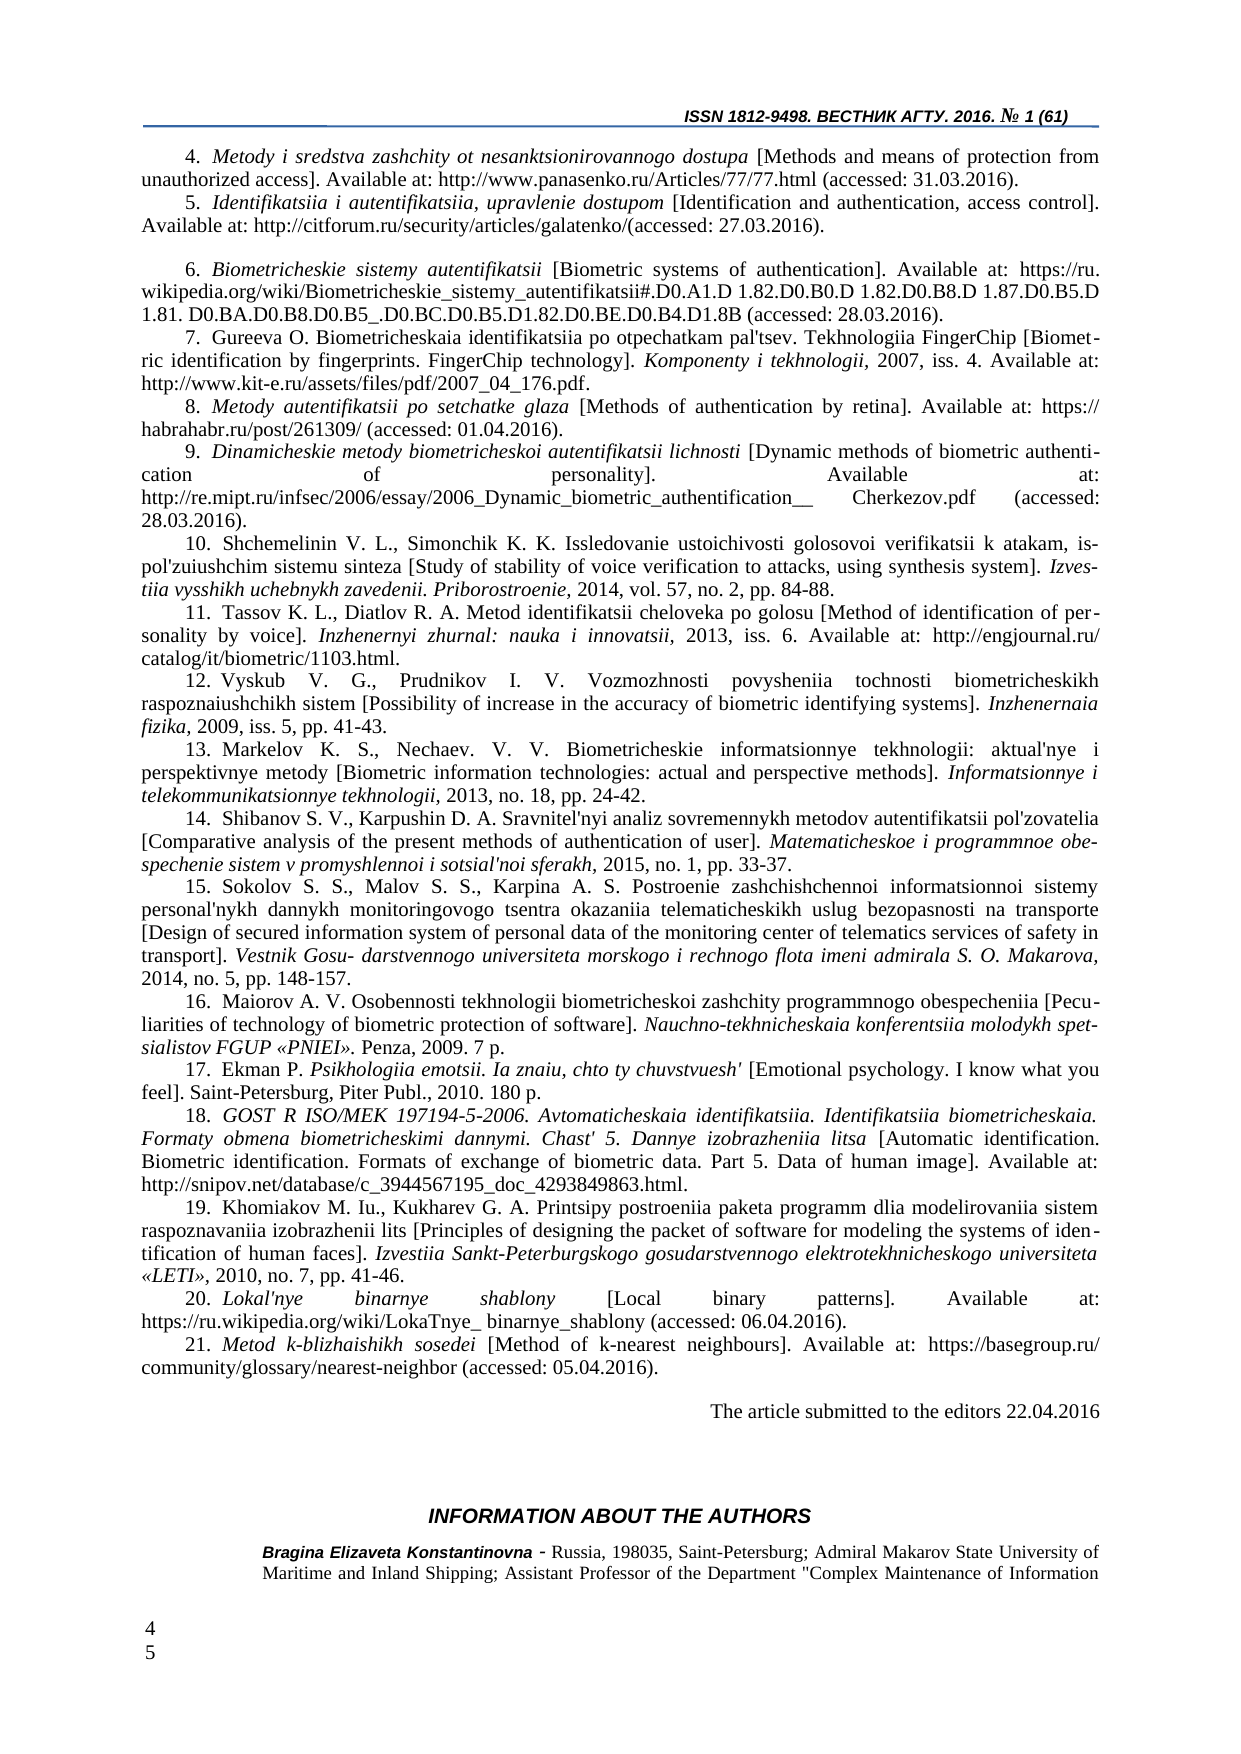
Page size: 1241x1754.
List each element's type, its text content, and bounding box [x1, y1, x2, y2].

list Tassov K. L., Diatlov R. A. Metod identifikatsii cheloveka po golosu [Method of identification of personality by voice]. Inzhenernyi zhurnal: nauka i innovatsii, 2013, iss. 6. Available at: http://engjournal.ru/ catalog/it/biometric/1103.html. [141, 601, 1100, 669]
list Metody i sredstva zashchity ot nesanktsionirovannogo dostupa [Methods and means of protection from unauthorized access]. Available at: http://www.panasenko.ru/Articles/77/77.html (accessed: 31.03.2016). [141, 145, 1100, 191]
list Khomiakov M. Iu., Kukharev G. A. Printsipy postroeniia paketa programm dlia modelirovaniia sistem raspoznavaniia izobrazhenii lits [Principles of designing the packet of software for modeling the systems of identification of human faces]. Izvestiia Sankt-Peterburgskogo gosudarstvennogo elektrotekhnicheskogo universiteta «LETI», 2010, no. 7, pp. 41-46. [141, 1196, 1100, 1287]
list Lokal'nye binarnye shablony [Local binary patterns]. Available at: https://ru.wikipedia.org/wiki/LokaTnye_ binarnye_shablony (accessed: 06.04.2016). [141, 1287, 1100, 1333]
list Dinamicheskie metody biometricheskoi autentifikatsii lichnosti [Dynamic methods of biometric authentication of personality]. Available at: http://re.mipt.ru/infsec/2006/essay/2006_Dynamic_biometric_authentification__ Cherkezov.pdf (accessed: 28.03.2016). [141, 441, 1100, 532]
list Gureeva O. Biometricheskaia identifikatsiia po otpechatkam pal'tsev. Tekhnologiia FingerChip [Biometric identification by fingerprints. FingerChip technology]. Komponenty i tekhnologii, 2007, iss. 4. Available at: http://www.kit-e.ru/assets/files/pdf/2007_04_176.pdf. [141, 326, 1100, 395]
list Maiorov A. V. Osobennosti tekhnologii biometricheskoi zashchity programmnogo obespecheniia [Peculiarities of technology of biometric protection of software]. Nauchno-tekhnicheskaia konferentsiia molodykh spet- sialistov FGUP «PNIEI». Penza, 2009. 7 p. [141, 990, 1100, 1059]
list GOST R ISO/MEK 197194-5-2006. Avtomaticheskaia identifikatsiia. Identifikatsiia biometricheskaia. Formaty obmena biometricheskimi dannymi. Chast' 5. Dannye izobrazheniia litsa [Automatic identification. Biometric identification. Formats of exchange of biometric data. Part 5. Data of human image]. Available at: http://snipov.net/database/c_3944567195_doc_4293849863.html. [141, 1104, 1100, 1196]
list Sokolov S. S., Malov S. S., Karpina A. S. Postroenie zashchishchennoi informatsionnoi sistemy personal'nykh dannykh monitoringovogo tsentra okazaniia telematicheskikh uslug bezopasnosti na transporte [Design of secured information system of personal data of the monitoring center of telematics services of safety in transport]. Vestnik Gosu- darstvennogo universiteta morskogo i rechnogo flota imeni admirala S. O. Makarova, 2014, no. 5, pp. 148-157. [141, 876, 1100, 990]
list Biometricheskie sistemy autentifikatsii [Biometric systems of authentication]. Available at: https://ru. wikipedia.org/wiki/Biometricheskie_sistemy_autentifikatsii#.D0.A1.D 1.82.D0.B0.D 1.82.D0.B8.D 1.87.D0.B5.D 1.81. D0.BA.D0.B8.D0.B5_.D0.BC.D0.B5.D1.82.D0.BE.D0.B4.D1.8B (accessed: 28.03.2016). [141, 258, 1100, 326]
text The article submitted to the editors 22.04.2016 [141, 1400, 1100, 1423]
text INFORMATION ABOUT THE AUTHORS [141, 1504, 1100, 1528]
list Vyskub V. G., Prudnikov I. V. Vozmozhnosti povysheniia tochnosti biometricheskikh raspoznaiushchikh sistem [Possibility of increase in the accuracy of biometric identifying systems]. Inzhenernaia fizika, 2009, iss. 5, pp. 41-43. [141, 669, 1100, 738]
list Metody autentifikatsii po setchatke glaza [Methods of authentication by retina]. Available at: https:// habrahabr.ru/post/261309/ (accessed: 01.04.2016). [141, 395, 1100, 441]
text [262, 1540, 1100, 1583]
list Identifikatsiia i autentifikatsiia, upravlenie dostupom [Identification and authentication, access control]. Available at: http://citforum.ru/security/articles/galatenko/(accessed: 27.03.2016). [141, 191, 1100, 237]
list Metod k-blizhaishikh sosedei [Method of k-nearest neighbours]. Available at: https://basegroup.ru/ community/glossary/nearest-neighbor (accessed: 05.04.2016). [141, 1333, 1100, 1379]
list Shchemelinin V. L., Simonchik K. K. Issledovanie ustoichivosti golosovoi verifikatsii k atakam, is- pol'zuiushchim sistemu sinteza [Study of stability of voice verification to attacks, using synthesis system]. Izves- tiia vysshikh uchebnykh zavedenii. Priborostroenie, 2014, vol. 57, no. 2, pp. 84-88. [141, 532, 1100, 601]
list Ekman P. Psikhologiia emotsii. Ia znaiu, chto ty chuvstvuesh' [Emotional psychology. I know what you feel]. Saint-Petersburg, Piter Publ., 2010. 180 p. [141, 1059, 1100, 1104]
list Markelov K. S., Nechaev. V. V. Biometricheskie informatsionnye tekhnologii: aktual'nye i perspektivnye metody [Biometric information technologies: actual and perspective methods]. Informatsionnye i telekommunikatsionnye tekhnologii, 2013, no. 18, pp. 24-42. [141, 738, 1100, 807]
list Shibanov S. V., Karpushin D. A. Sravnitel'nyi analiz sovremennykh metodov autentifikatsii pol'zovatelia [Comparative analysis of the present methods of authentication of user]. Matematicheskoe i programmnoe obe- spechenie sistem v promyshlennoi i sotsial'noi sferakh, 2015, no. 1, pp. 33-37. [141, 807, 1100, 876]
